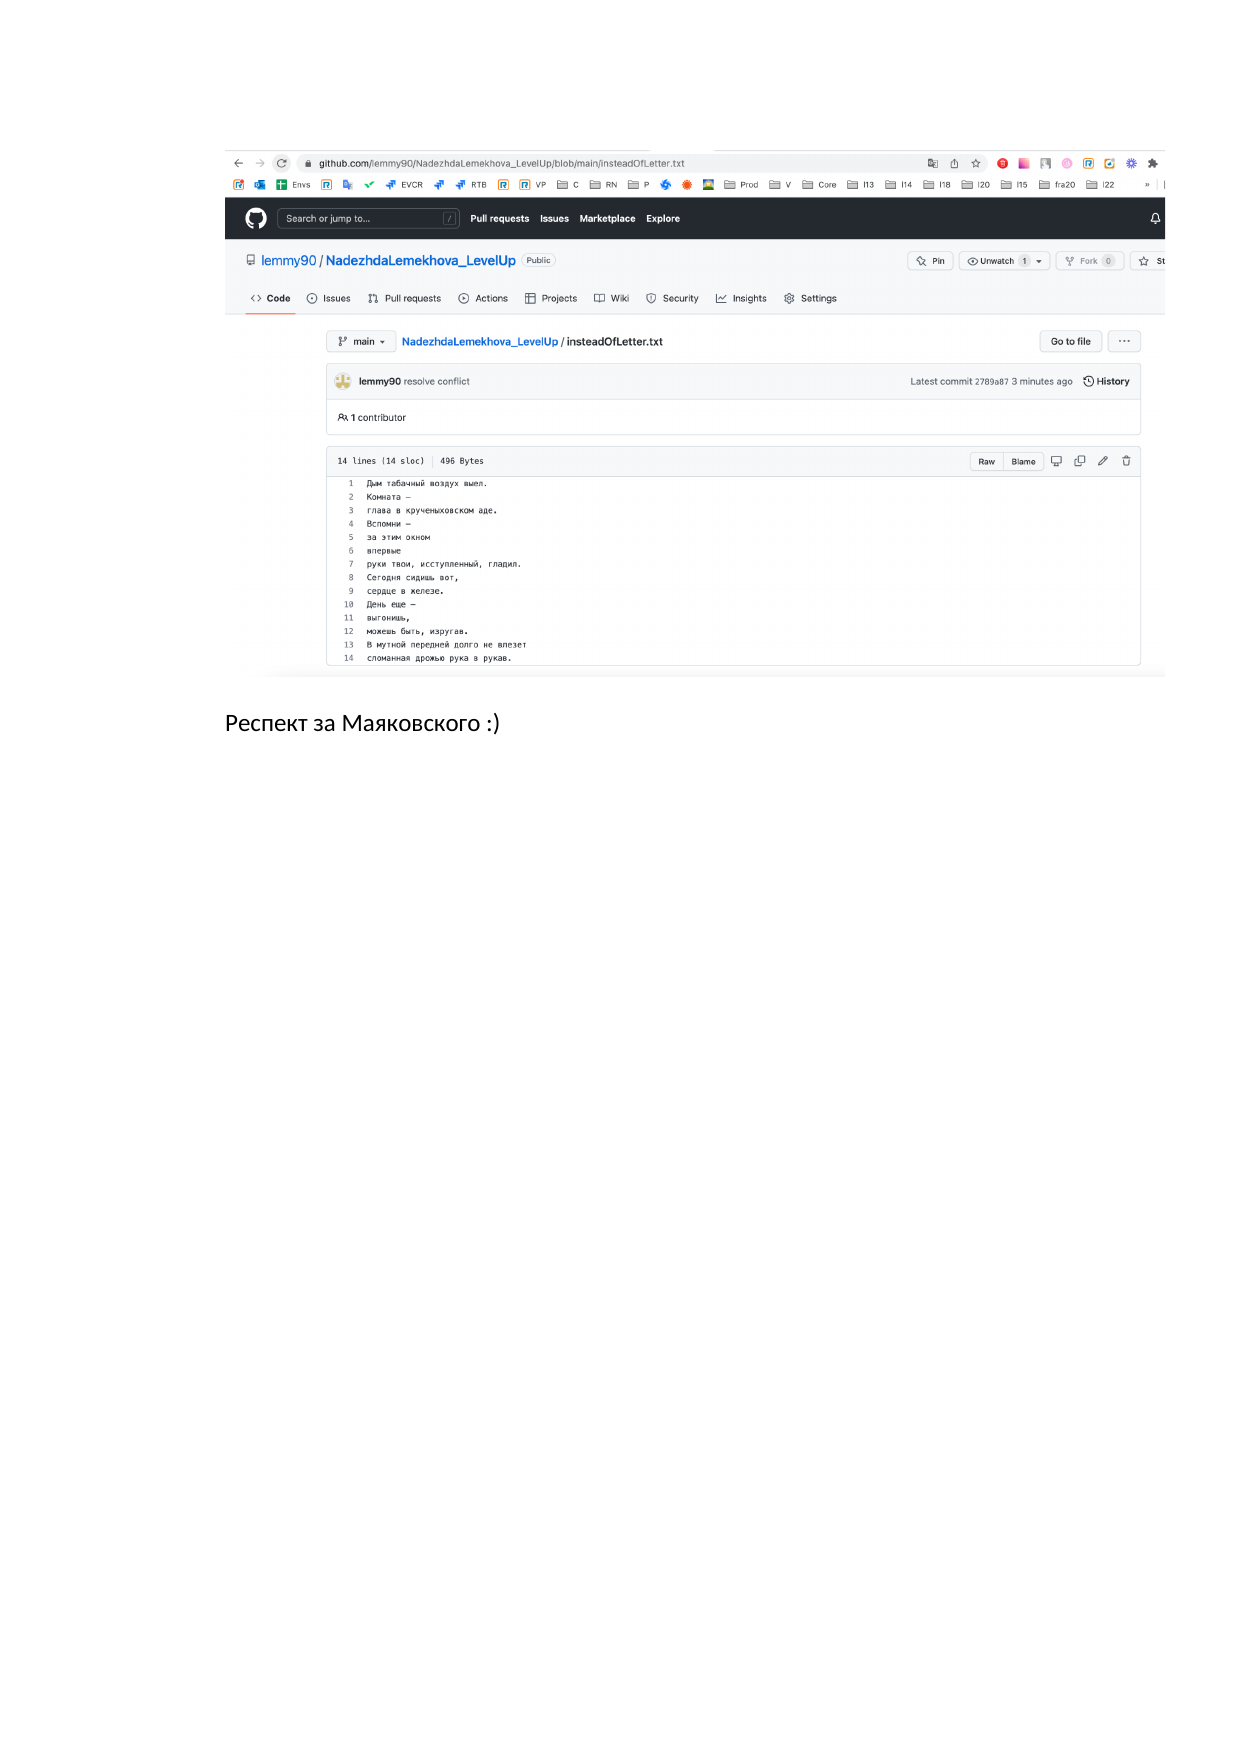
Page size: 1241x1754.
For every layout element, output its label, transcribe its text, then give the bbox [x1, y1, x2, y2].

text Респект за Маяковского :) [225, 708, 1090, 738]
picture [225, 150, 1166, 677]
